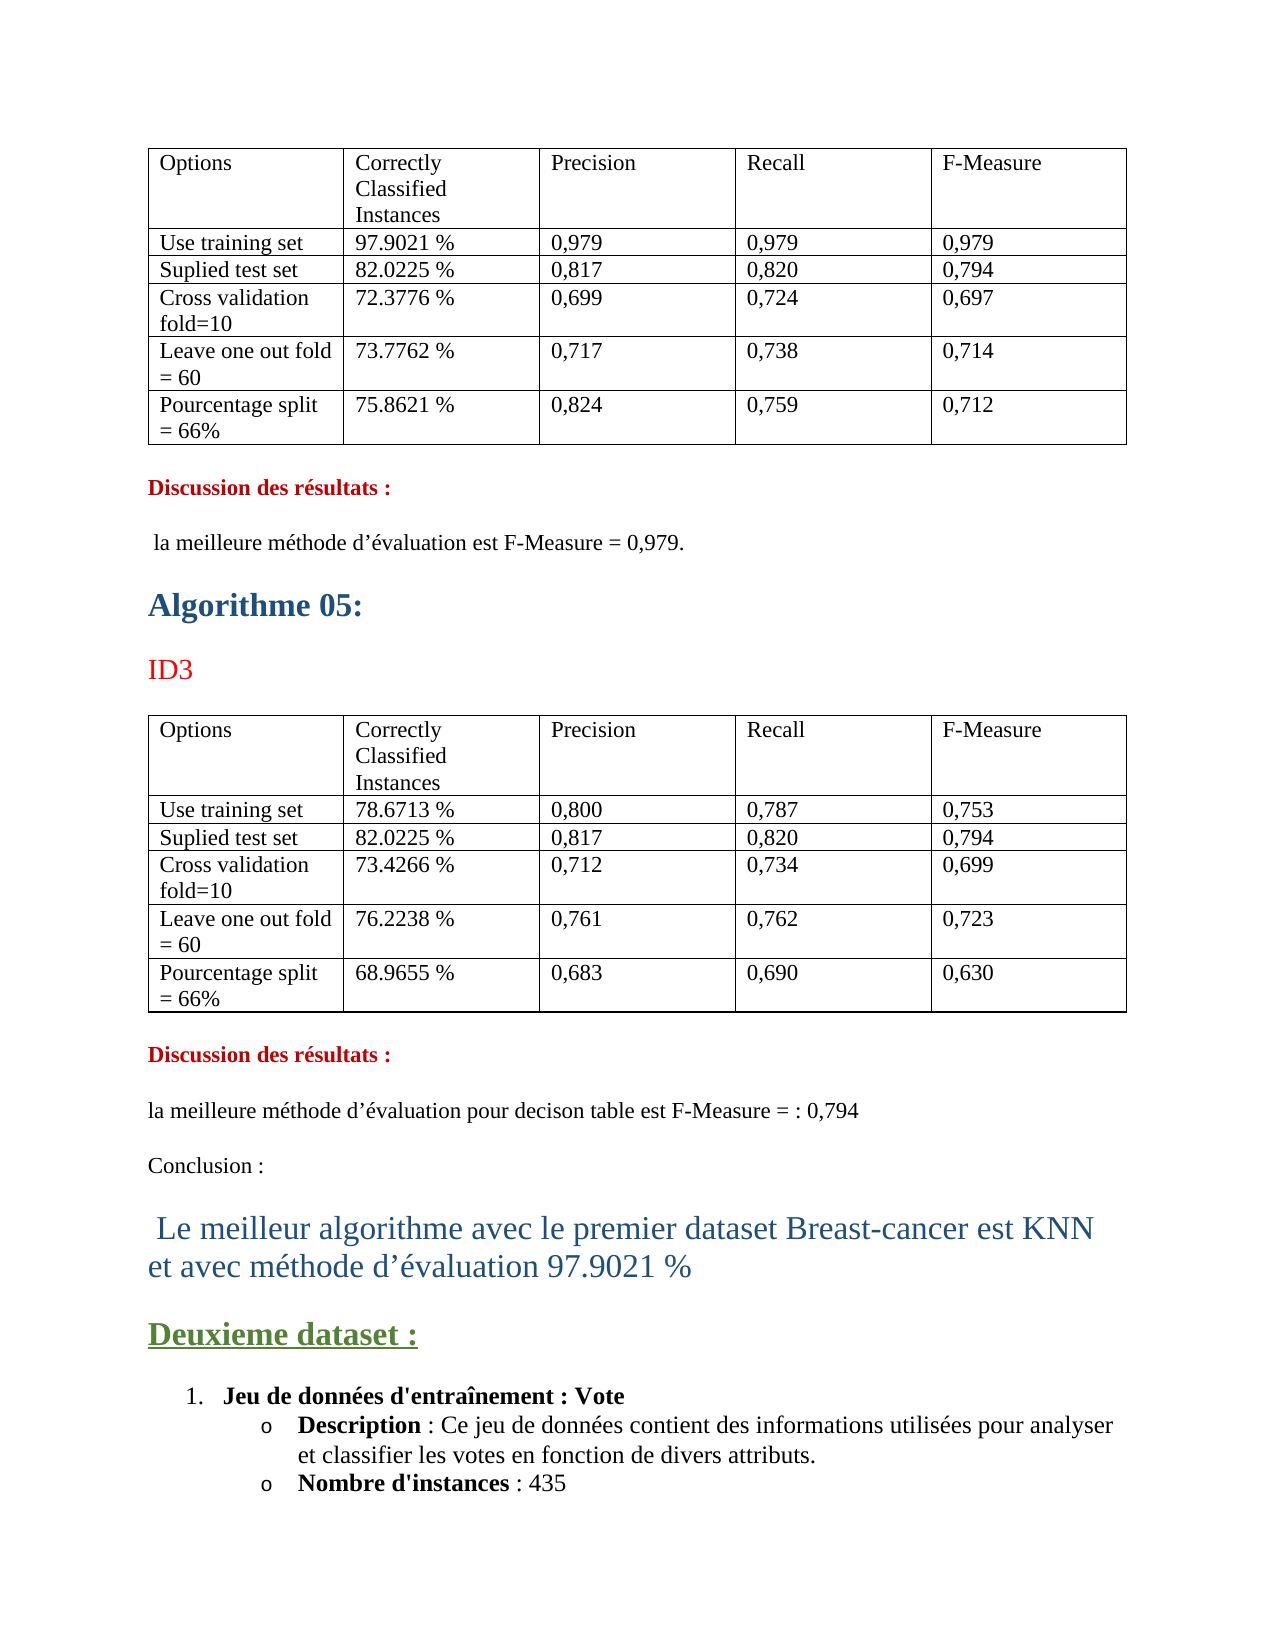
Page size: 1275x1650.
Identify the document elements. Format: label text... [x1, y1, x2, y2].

list Description : Ce jeu de données contient des informations utilisées pour analyser et classifier les votes en fonction de divers attributs. [260, 1410, 1127, 1468]
table_cell 0,630 [932, 959, 1126, 1011]
table_cell 0,979 [736, 229, 931, 255]
list Nombre d'instances : 435 [260, 1468, 1127, 1498]
table_cell 73.7762 % [344, 337, 539, 390]
table_cell 0,738 [736, 337, 931, 390]
text la meilleure méthode d’évaluation est F-Measure = 0,979. [148, 529, 1127, 556]
table_cell Suplied test set [149, 256, 343, 282]
table_cell 0,762 [736, 905, 931, 958]
table_cell 78.6713 % [344, 796, 539, 823]
table_cell 0,753 [932, 796, 1126, 823]
table_cell 0,712 [540, 851, 735, 904]
table_cell 0,787 [736, 796, 931, 823]
text ID3 [148, 652, 1127, 686]
table_cell 76.2238 % [344, 905, 539, 958]
table_header F-Measure [932, 716, 1126, 795]
table_header Correctly Classified Instances [344, 149, 539, 228]
table_cell 0,723 [932, 905, 1126, 958]
table_cell 0,824 [540, 391, 735, 444]
table_header Options [149, 716, 343, 795]
table_cell 0,690 [736, 959, 931, 1011]
table_cell Leave one out fold = 60 [149, 905, 343, 958]
table_cell Suplied test set [149, 824, 343, 850]
table_cell 0,761 [540, 905, 735, 958]
table_cell 0,717 [540, 337, 735, 390]
table_cell Pourcentage split = 66% [149, 391, 343, 444]
table_cell Pourcentage split = 66% [149, 959, 343, 1011]
table_header Precision [540, 716, 735, 795]
table_header Precision [540, 149, 735, 228]
table_cell 0,683 [540, 959, 735, 1011]
table_cell 0,734 [736, 851, 931, 904]
table_cell 0,800 [540, 796, 735, 823]
text Discussion des résultats : [148, 1042, 1127, 1068]
table_cell 82.0225 % [344, 824, 539, 850]
table_cell 68.9655 % [344, 959, 539, 1011]
table_cell 0,794 [932, 256, 1126, 282]
text la meilleure méthode d’évaluation pour decison table est F-Measure = : 0,794 [148, 1097, 1127, 1123]
table_cell 0,979 [540, 229, 735, 255]
table_cell 97.9021 % [344, 229, 539, 255]
table_cell 0,794 [932, 824, 1126, 850]
table_header Recall [736, 716, 931, 795]
table_cell 72.3776 % [344, 284, 539, 336]
table_header Recall [736, 149, 931, 228]
table_cell Leave one out fold = 60 [149, 337, 343, 390]
table_cell 0,759 [736, 391, 931, 444]
table_cell 0,820 [736, 824, 931, 850]
table_cell 0,817 [540, 824, 735, 850]
table_header F-Measure [932, 149, 1126, 228]
text Le meilleur algorithme avec le premier dataset Breast-cancer est KNN et avec méthode d’évaluation 97.9021 % [148, 1208, 1127, 1285]
list Jeu de données d'entraînement : Vote [185, 1381, 1127, 1410]
text Deuxieme dataset : [148, 1314, 1127, 1352]
table_header Options [149, 149, 343, 228]
table_cell Cross validation fold=10 [149, 851, 343, 904]
table_cell 0,697 [932, 284, 1126, 336]
table_cell Cross validation fold=10 [149, 284, 343, 336]
text Conclusion : [148, 1153, 1127, 1179]
table_cell Use training set [149, 796, 343, 823]
table_cell 0,724 [736, 284, 931, 336]
table_cell 75.8621 % [344, 391, 539, 444]
table_cell 0,979 [932, 229, 1126, 255]
text Algorithme 05: [148, 585, 1127, 623]
table_cell 0,820 [736, 256, 931, 282]
table_cell 0,699 [932, 851, 1126, 904]
text Discussion des résultats : [148, 474, 1127, 500]
table_cell 73.4266 % [344, 851, 539, 904]
table_cell Use training set [149, 229, 343, 255]
table_cell 82.0225 % [344, 256, 539, 282]
table_header Correctly Classified Instances [344, 716, 539, 795]
table_cell 0,817 [540, 256, 735, 282]
table_cell 0,699 [540, 284, 735, 336]
table_cell 0,714 [932, 337, 1126, 390]
table_cell 0,712 [932, 391, 1126, 444]
